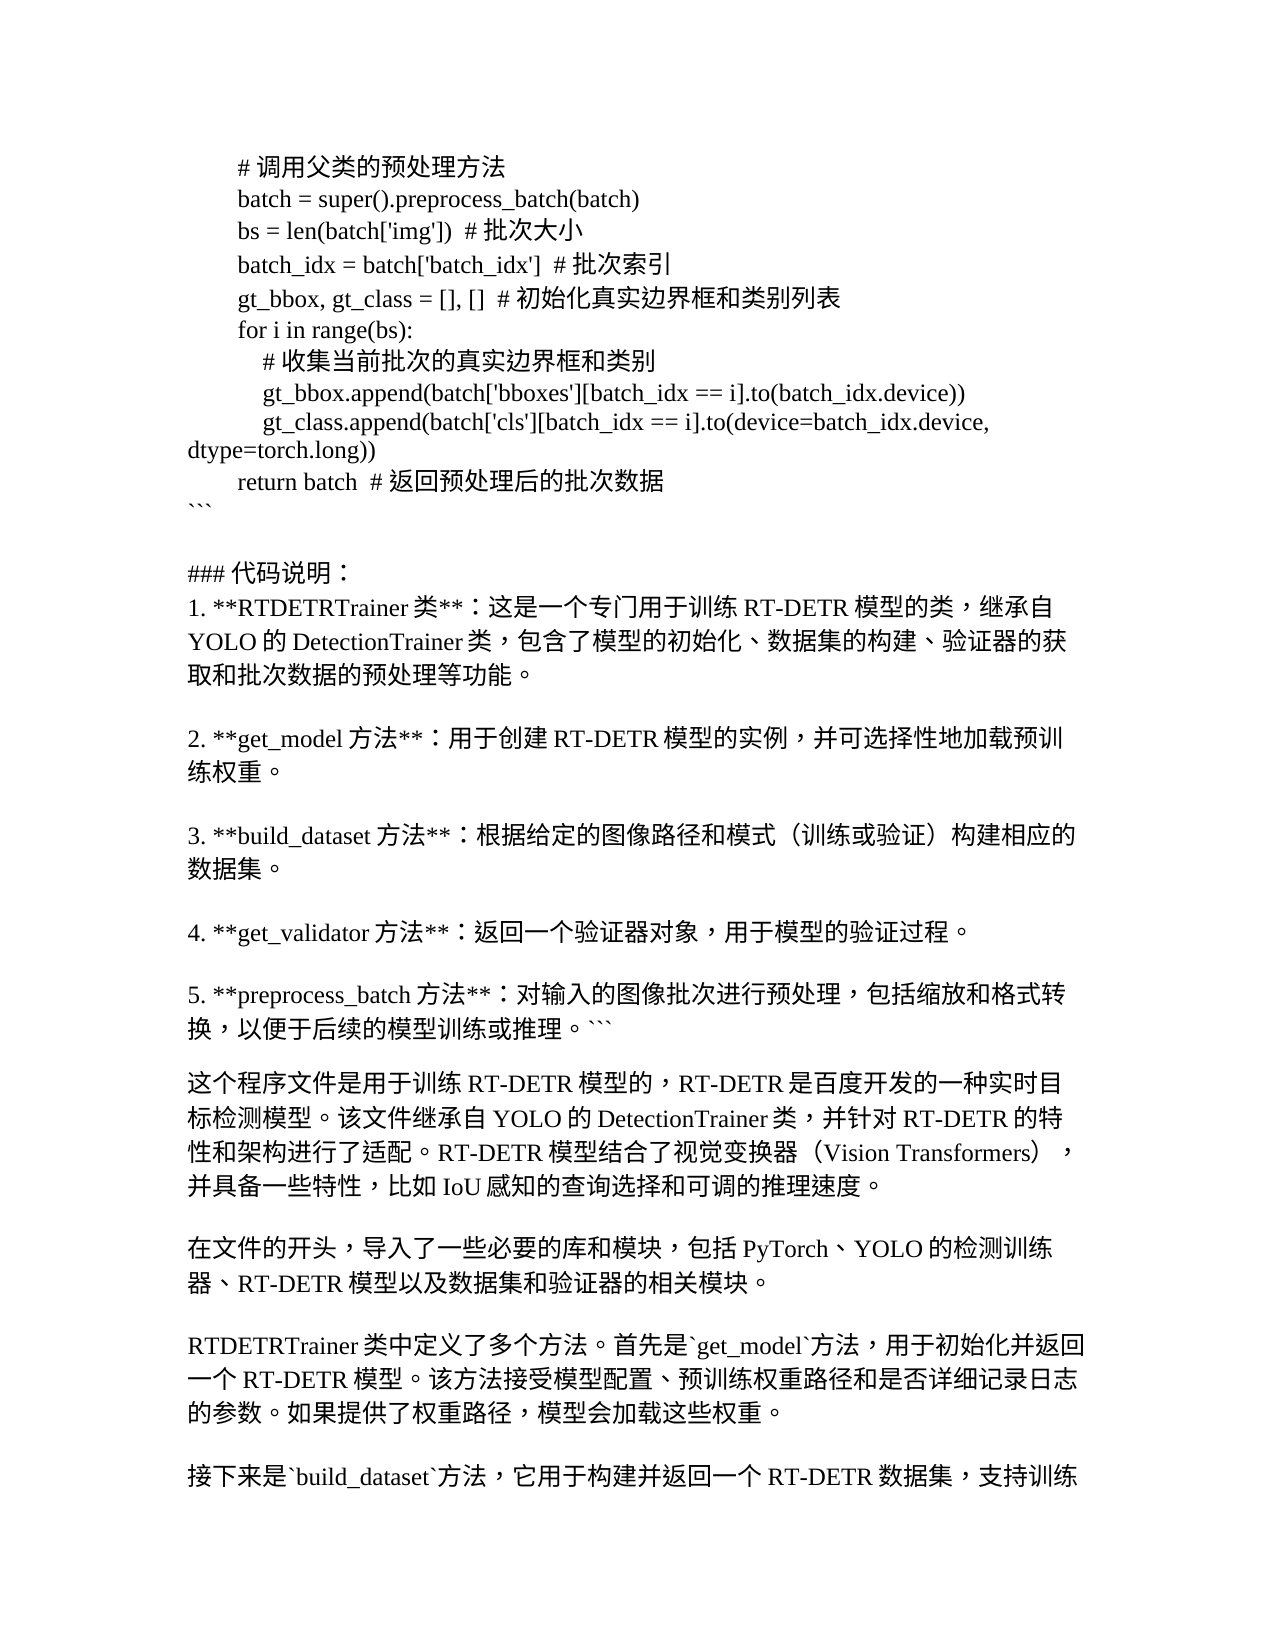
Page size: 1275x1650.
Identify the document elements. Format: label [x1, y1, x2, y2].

text [187, 1066, 1087, 1493]
text [187, 150, 1087, 1045]
